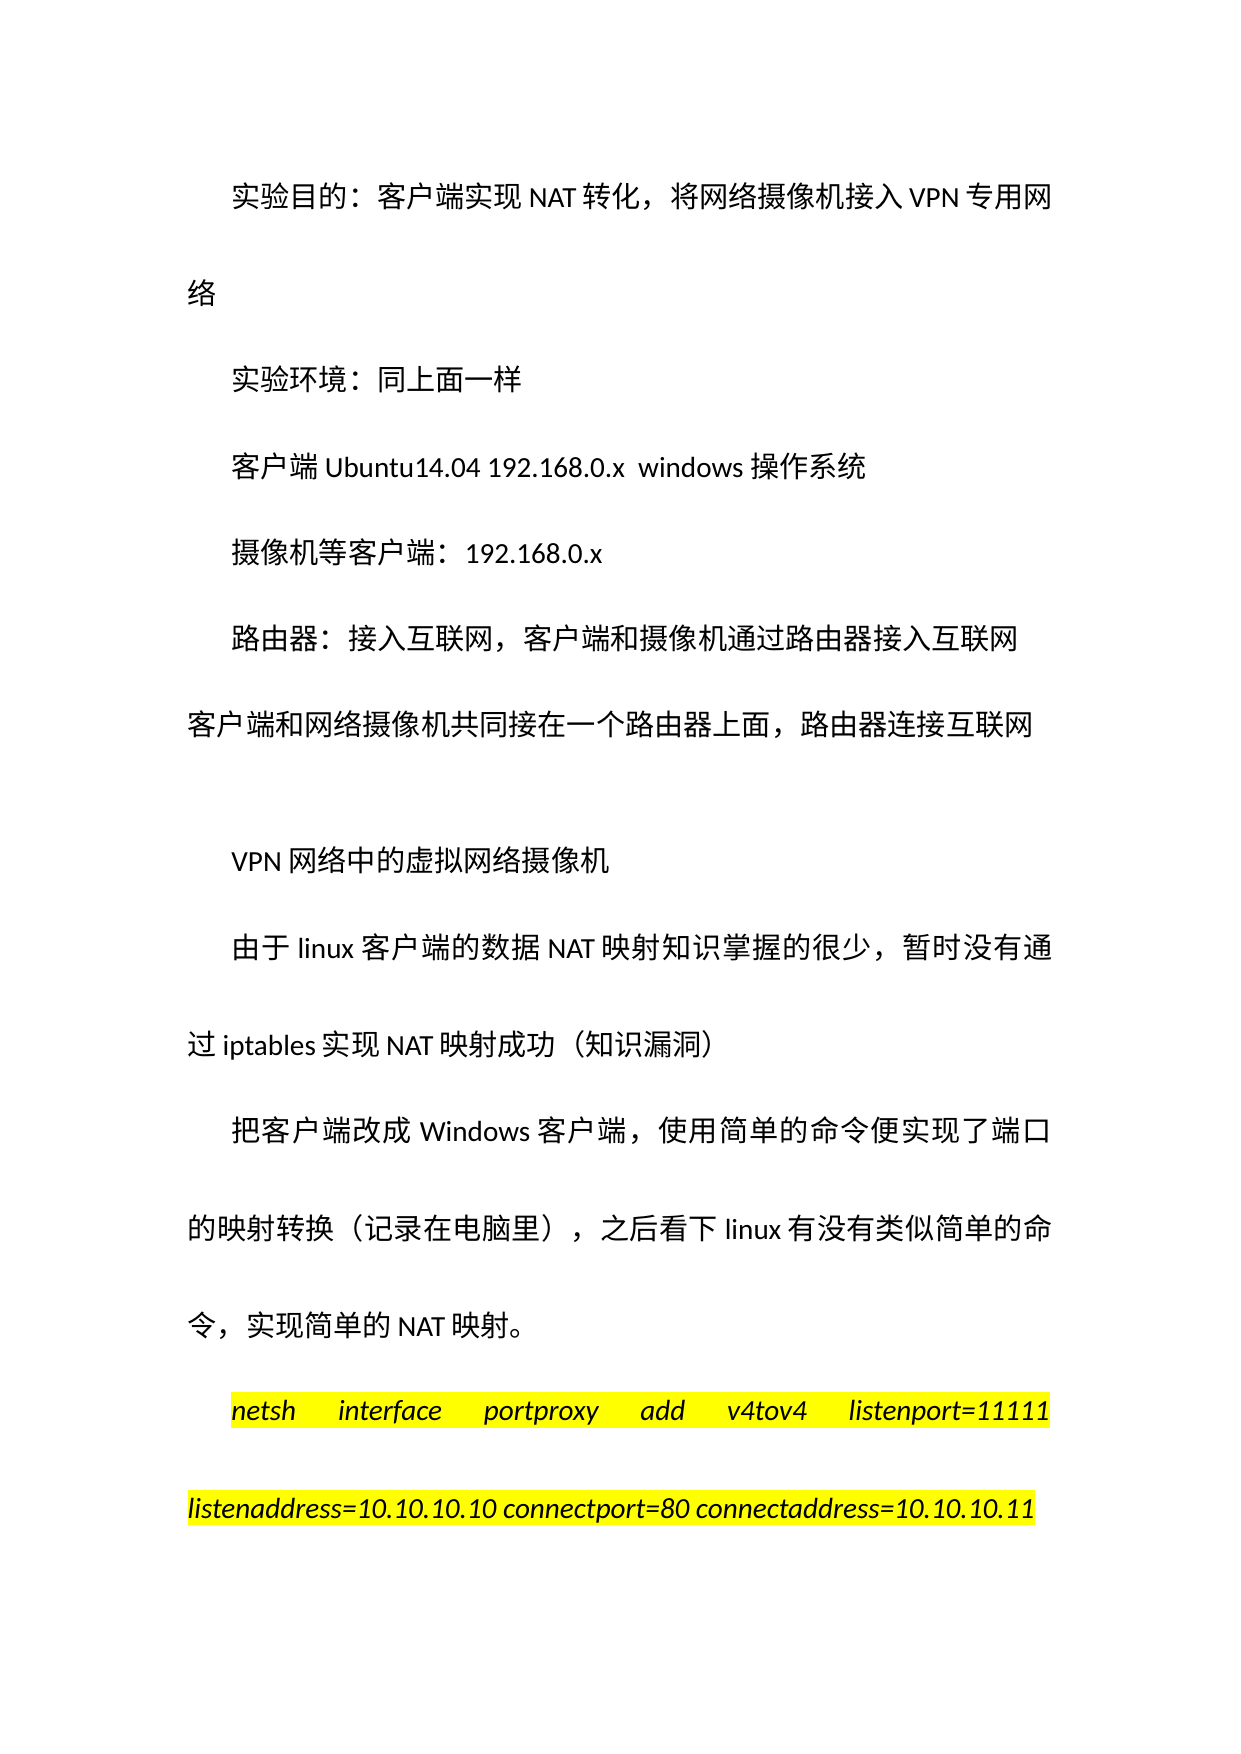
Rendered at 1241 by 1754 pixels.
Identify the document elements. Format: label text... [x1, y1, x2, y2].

text 把客户端改成Windows客户端，使用简单的命令便实现了端口的映射转换（记录在电脑里），之后看下linux有没有类似简单的命令，实现简单的NAT映射。 [187, 1096, 1053, 1356]
text netsh interface portproxy add v4tov4 listenport=11111 listenaddress=10.10.10.10 connectport=80 connectaddress=10.10.10.11 [187, 1378, 1053, 1540]
text 客户端和网络摄像机共同接在一个路由器上面，路由器连接互联网 [187, 690, 1053, 755]
text 实验目的：客户端实现NAT转化，将网络摄像机接入VPN专用网络 [187, 162, 1053, 324]
text 路由器：接入互联网，客户端和摄像机通过路由器接入互联网 [187, 604, 1053, 669]
text 实验环境：同上面一样 [187, 346, 1053, 411]
text VPN 网络中的虚拟网络摄像机 [187, 827, 1053, 892]
text 摄像机等客户端：192.168.0.x [187, 518, 1053, 583]
text 由于linux客户端的数据NAT映射知识掌握的很少，暂时没有通过iptables实现NAT映射成功（知识漏洞） [187, 913, 1053, 1075]
text 客户端Ubuntu14.04 192.168.0.x windows操作系统 [187, 432, 1053, 497]
